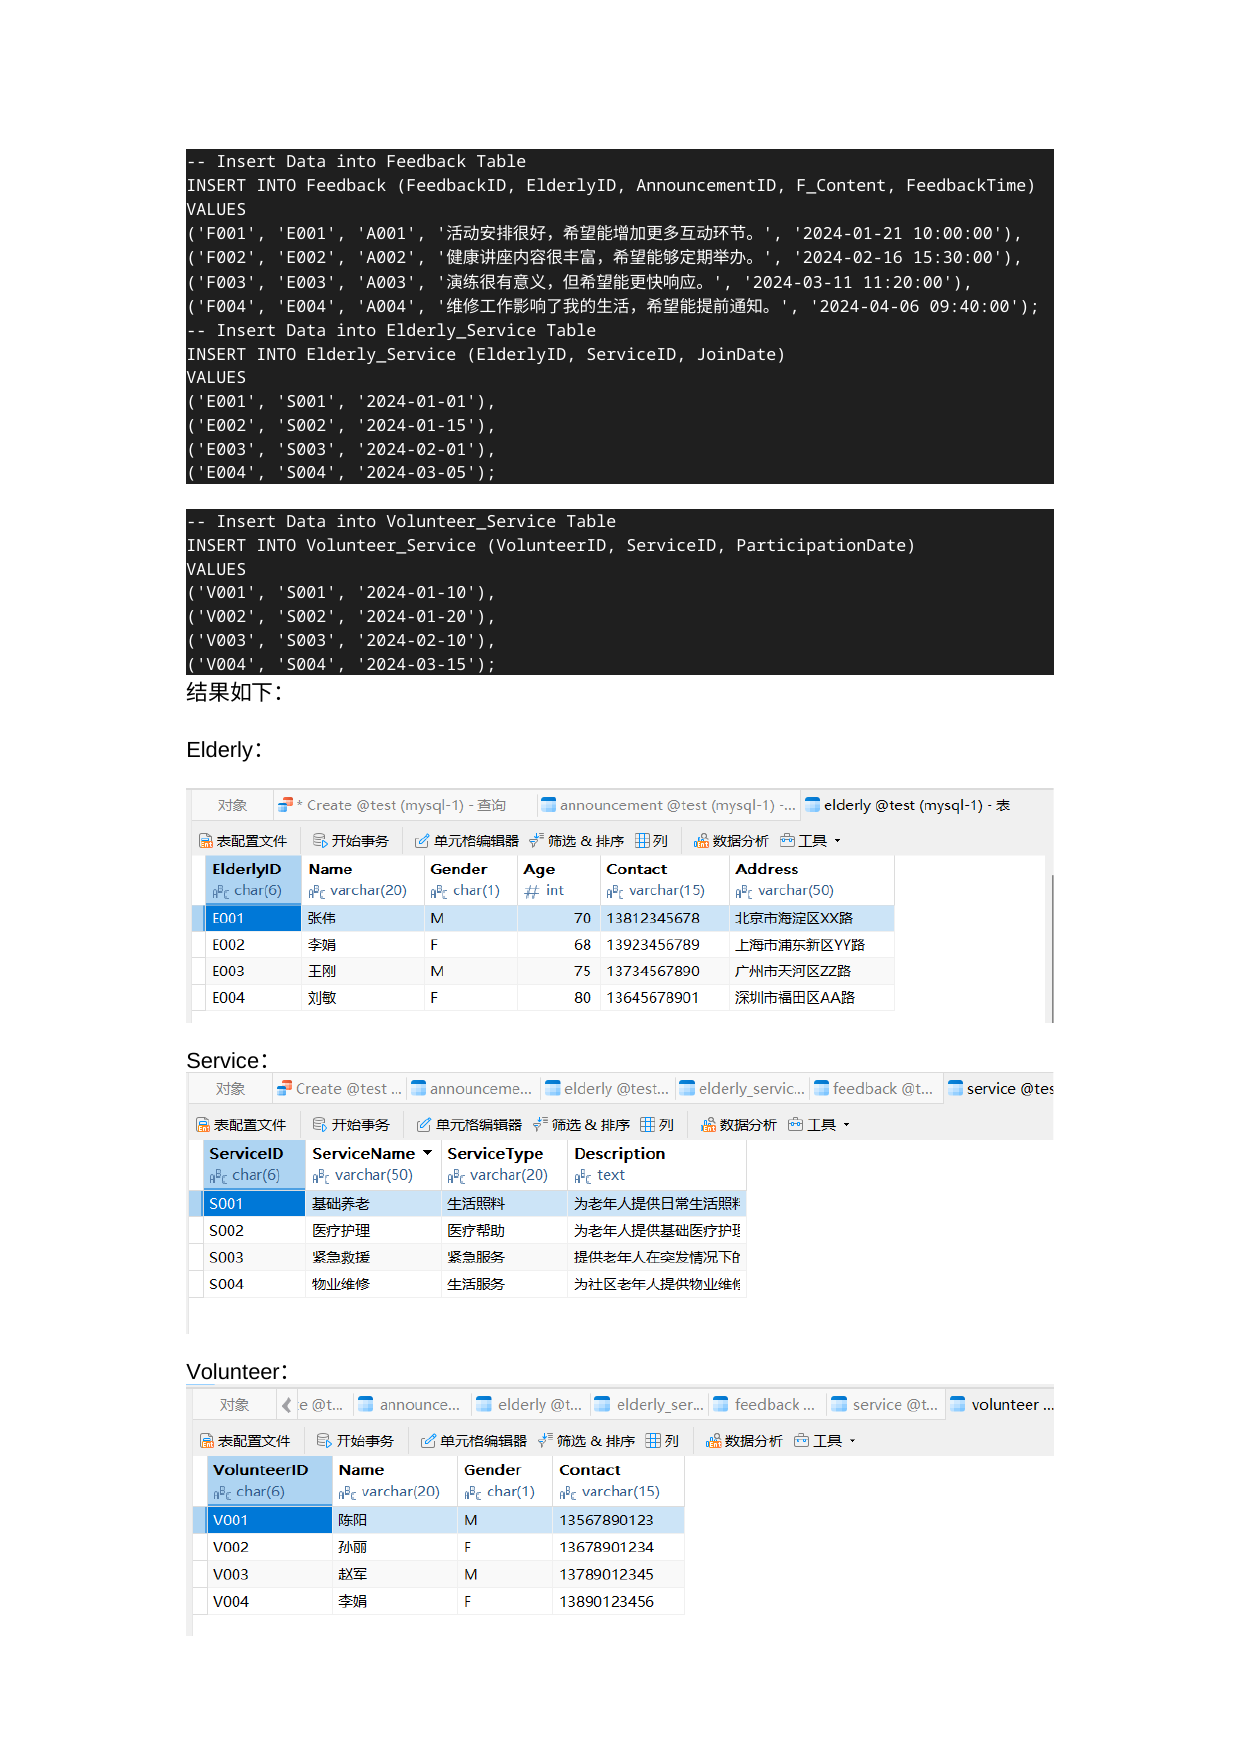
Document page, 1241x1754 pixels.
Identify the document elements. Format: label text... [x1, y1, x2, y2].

text INSERT INTO Elderly_Service (ElderlyID, ServiceID, JoinDate) [186, 341, 1054, 365]
text ('E002', 'S002', '2024-01-15'), [186, 412, 1054, 436]
text ('F002', 'E002', 'A002', '健康讲座内容很丰富，希望能够定期举办。', '2024-02-16 15:30:00'), [186, 244, 1054, 269]
text INSERT INTO Volunteer_Service (VolunteerID, ServiceID, ParticipationDate) [186, 533, 1054, 556]
text Service： [186, 1047, 1054, 1072]
text VALUES [186, 197, 1054, 220]
text 结果如下： [186, 675, 1054, 707]
text Elderly： [186, 732, 1054, 763]
text VALUES [186, 365, 1054, 389]
text ('F001', 'E001', 'A001', '活动安排很好，希望能增加更多互动环节。', '2024-01-21 10:00:00'), [763, 220, 1054, 244]
text ('E004', 'S004', '2024-03-05'); [186, 460, 1054, 484]
text ('F004', 'E004', 'A004', '维修工作影响了我的生活，希望能提前通知。', '2024-04-06 09:40:00'); [779, 293, 1054, 317]
text ('V001', 'S001', '2024-01-10'), [186, 580, 1054, 604]
picture [186, 788, 1054, 1023]
text ('V004', 'S004', '2024-03-15'); [186, 651, 1054, 675]
text ('E003', 'S003', '2024-02-01'), [186, 436, 1054, 460]
text VALUES [186, 556, 1054, 580]
text ('V003', 'S003', '2024-02-10'), [186, 628, 1054, 651]
text ('V002', 'S002', '2024-01-20'), [186, 604, 1054, 628]
text INSERT INTO Feedback (FeedbackID, ElderlyID, AnnouncementID, F_Content, FeedbackTime) [186, 173, 1054, 197]
picture [186, 1384, 1054, 1636]
text ('E001', 'S001', '2024-01-01'), [186, 389, 1054, 412]
text -- Insert Data into Feedback Table [186, 149, 1054, 173]
text -- Insert Data into Elderly_Service Table [186, 317, 1054, 341]
text ('F003', 'E003', 'A003', '演练很有意义，但希望能更快响应。', '2024-03-11 11:20:00'), [713, 269, 1054, 293]
text -- Insert Data into Volunteer_Service Table [186, 509, 1054, 533]
text Volunteer： [186, 1359, 1054, 1384]
picture [186, 1072, 1054, 1334]
